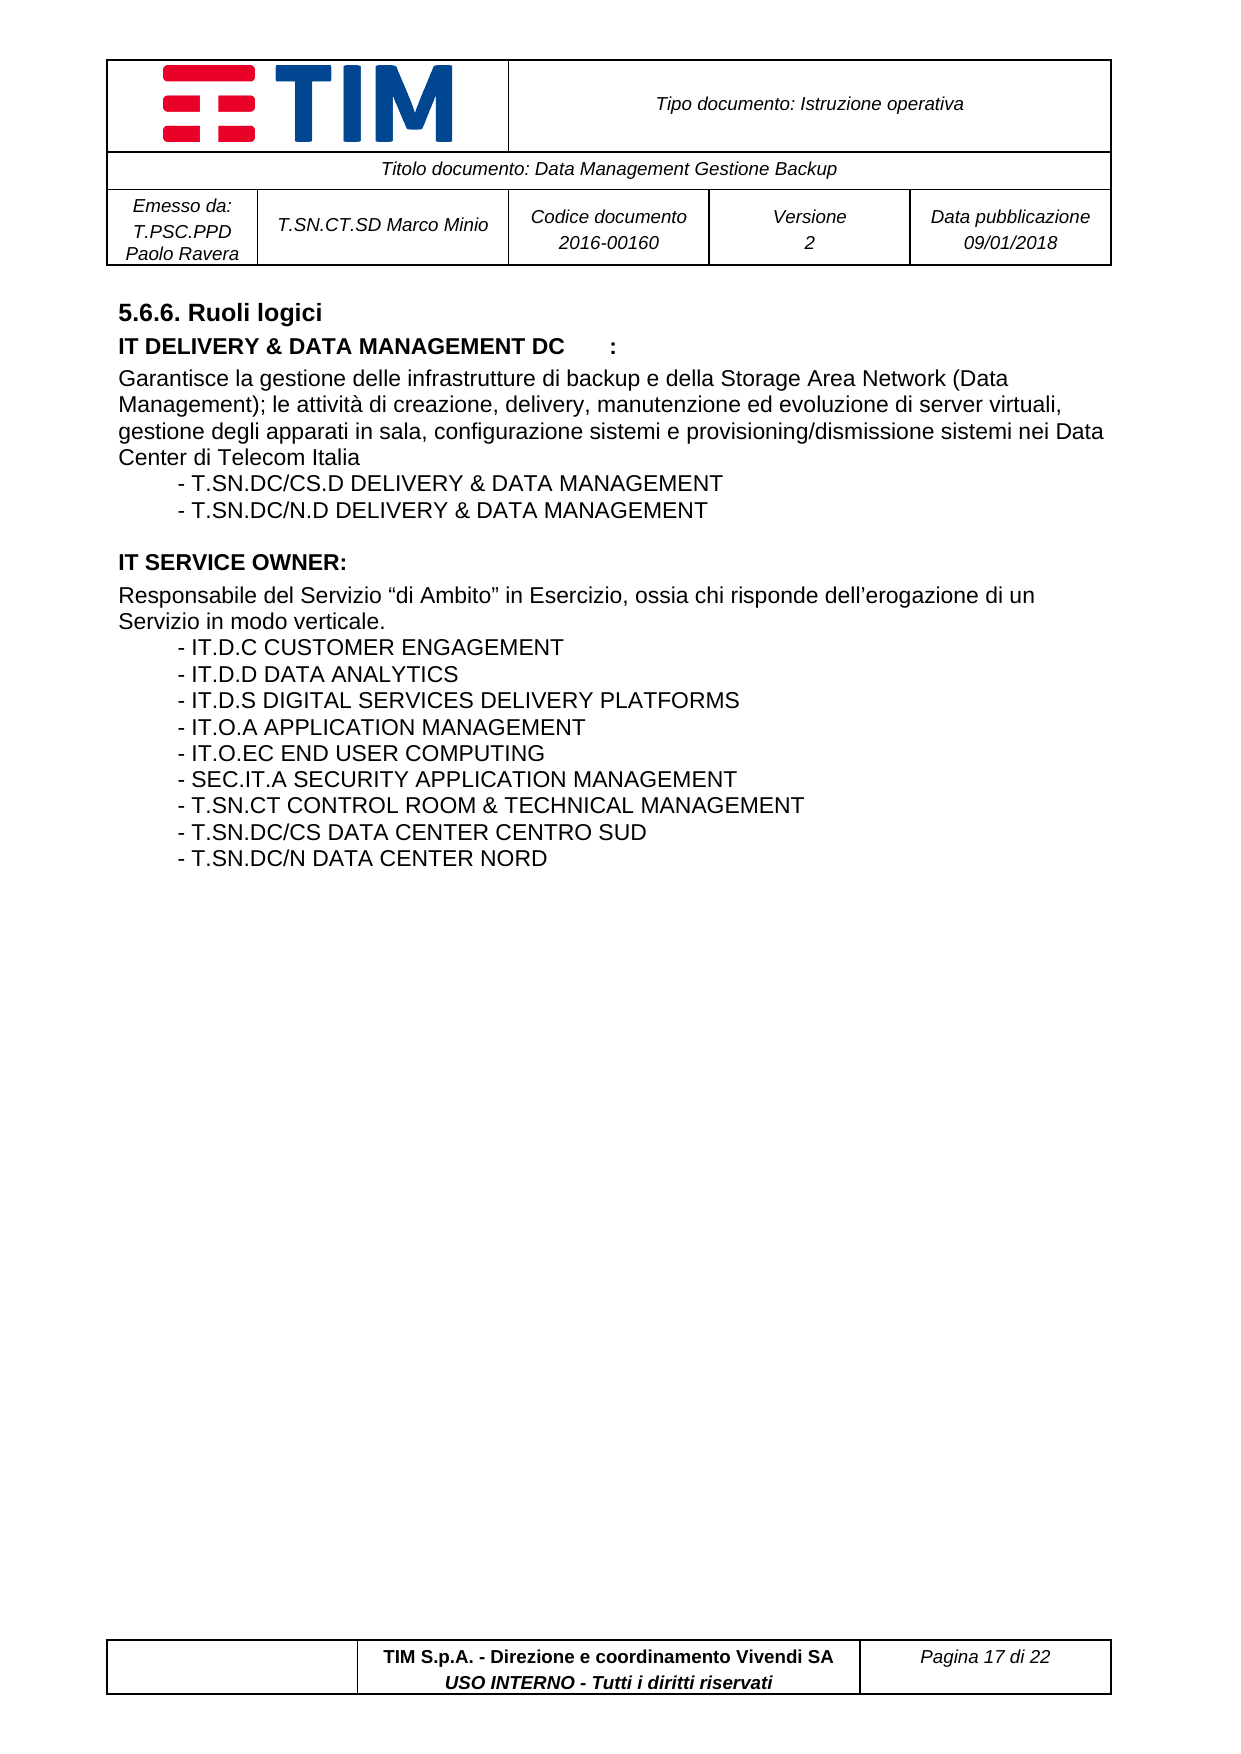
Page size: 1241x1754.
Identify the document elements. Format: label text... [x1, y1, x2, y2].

text - T.SN.DC/CS DATA CENTER CENTRO SUD [177, 819, 1122, 845]
subtitle Ruoli logici [118, 298, 1122, 327]
text - IT.O.A APPLICATION MANAGEMENT [177, 713, 1122, 740]
text - IT.O.EC END USER COMPUTING [177, 740, 1122, 766]
text - IT.D.S DIGITAL SERVICES DELIVERY PLATFORMS [177, 687, 1122, 713]
text - T.SN.CT CONTROL ROOM & TECHNICAL MANAGEMENT [177, 792, 1122, 819]
picture [163, 65, 453, 142]
text - IT.D.D DATA ANALYTICS [177, 661, 1122, 687]
text IT SERVICE OWNER: [118, 549, 1122, 576]
text Garantisce la gestione delle infrastrutture di backup e della Storage Area Network (Data Management); le attività di creazione, delivery, manutenzione ed evoluzione di server virtuali, gestione degli apparati in sala, configurazione sistemi e provisioning/dismissione sistemi nei Data Center di Telecom Italia [118, 365, 1122, 470]
text - T.SN.DC/N.D DELIVERY & DATA MANAGEMENT [177, 497, 1122, 523]
text Responsabile del Servizio “di Ambito” in Esercizio, ossia chi risponde dell’erogazione di un Servizio in modo verticale. [118, 582, 1122, 634]
text - SEC.IT.A SECURITY APPLICATION MANAGEMENT [177, 766, 1122, 792]
text - T.SN.DC/CS.D DELIVERY & DATA MANAGEMENT [177, 470, 1122, 497]
text - IT.D.C CUSTOMER ENGAGEMENT [177, 634, 1122, 661]
text - T.SN.DC/N DATA CENTER NORD [177, 845, 1122, 872]
text IT DELIVERY & DATA MANAGEMENT DC : [118, 333, 1122, 359]
